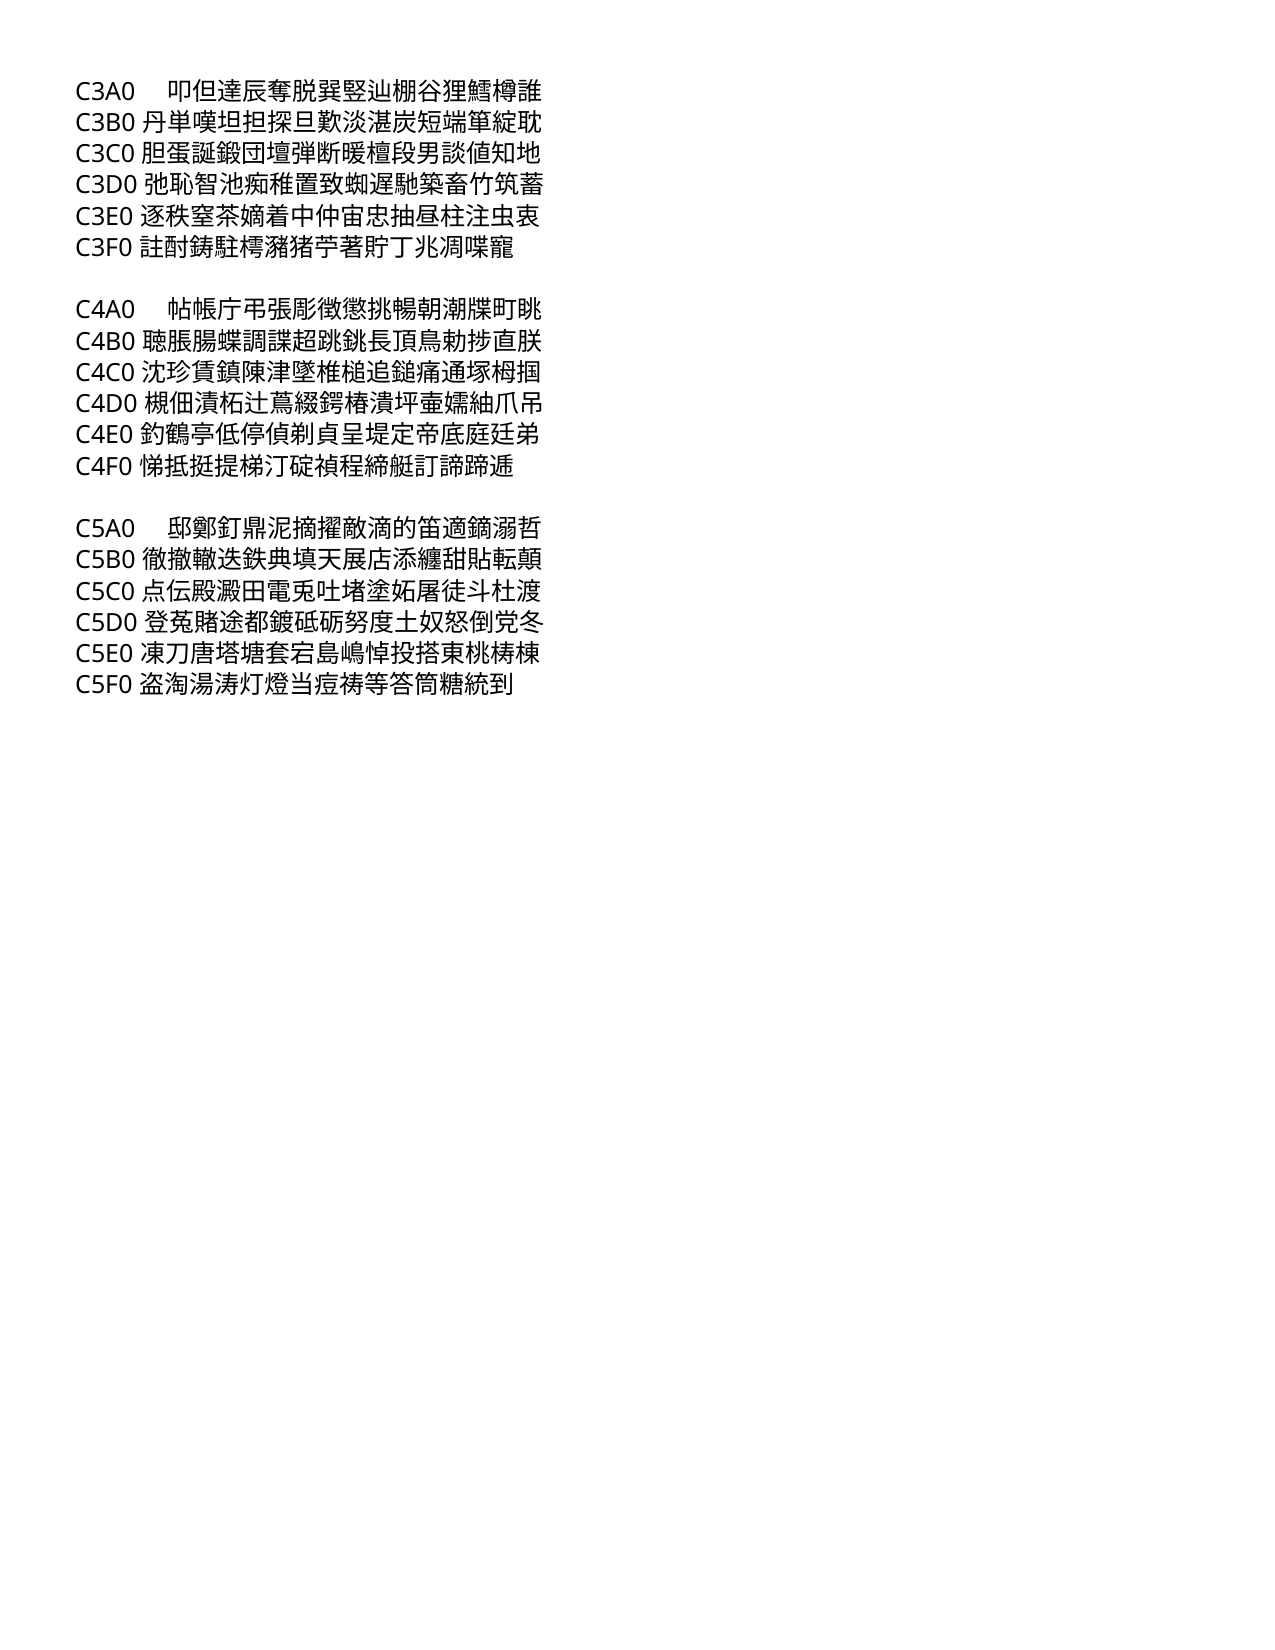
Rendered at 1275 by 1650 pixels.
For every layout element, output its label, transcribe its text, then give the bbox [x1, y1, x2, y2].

text C5C0 点伝殿澱田電兎吐堵塗妬屠徒斗杜渡 [75, 575, 1200, 606]
text C4A0 帖帳庁弔張彫徴懲挑暢朝潮牒町眺 [75, 294, 1200, 325]
text C5E0 凍刀唐塔塘套宕島嶋悼投搭東桃梼棟 [75, 637, 1200, 669]
text C5A0 邸鄭釘鼎泥摘擢敵滴的笛適鏑溺哲 [75, 512, 1200, 544]
text C4D0 槻佃漬柘辻蔦綴鍔椿潰坪壷嬬紬爪吊 [75, 387, 1200, 419]
text C3C0 胆蛋誕鍛団壇弾断暖檀段男談値知地 [75, 137, 1200, 169]
text C3D0 弛恥智池痴稚置致蜘遅馳築畜竹筑蓄 [75, 169, 1200, 200]
text C4F0 悌抵挺提梯汀碇禎程締艇訂諦蹄逓 [75, 450, 1200, 481]
text C4E0 釣鶴亭低停偵剃貞呈堤定帝底庭廷弟 [75, 419, 1200, 450]
text C4C0 沈珍賃鎮陳津墜椎槌追鎚痛通塚栂掴 [75, 356, 1200, 387]
text C3E0 逐秩窒茶嫡着中仲宙忠抽昼柱注虫衷 [75, 200, 1200, 231]
text C4B0 聴脹腸蝶調諜超跳銚長頂鳥勅捗直朕 [75, 325, 1200, 356]
text C3F0 註酎鋳駐樗瀦猪苧著貯丁兆凋喋寵 [75, 231, 1200, 262]
text C5F0 盗淘湯涛灯燈当痘祷等答筒糖統到 [75, 669, 1200, 700]
text C3B0 丹単嘆坦担探旦歎淡湛炭短端箪綻耽 [75, 106, 1200, 137]
text C3A0 叩但達辰奪脱巽竪辿棚谷狸鱈樽誰 [75, 75, 1200, 106]
text C5D0 登菟賭途都鍍砥砺努度土奴怒倒党冬 [75, 606, 1200, 637]
text C5B0 徹撤轍迭鉄典填天展店添纏甜貼転顛 [75, 544, 1200, 575]
